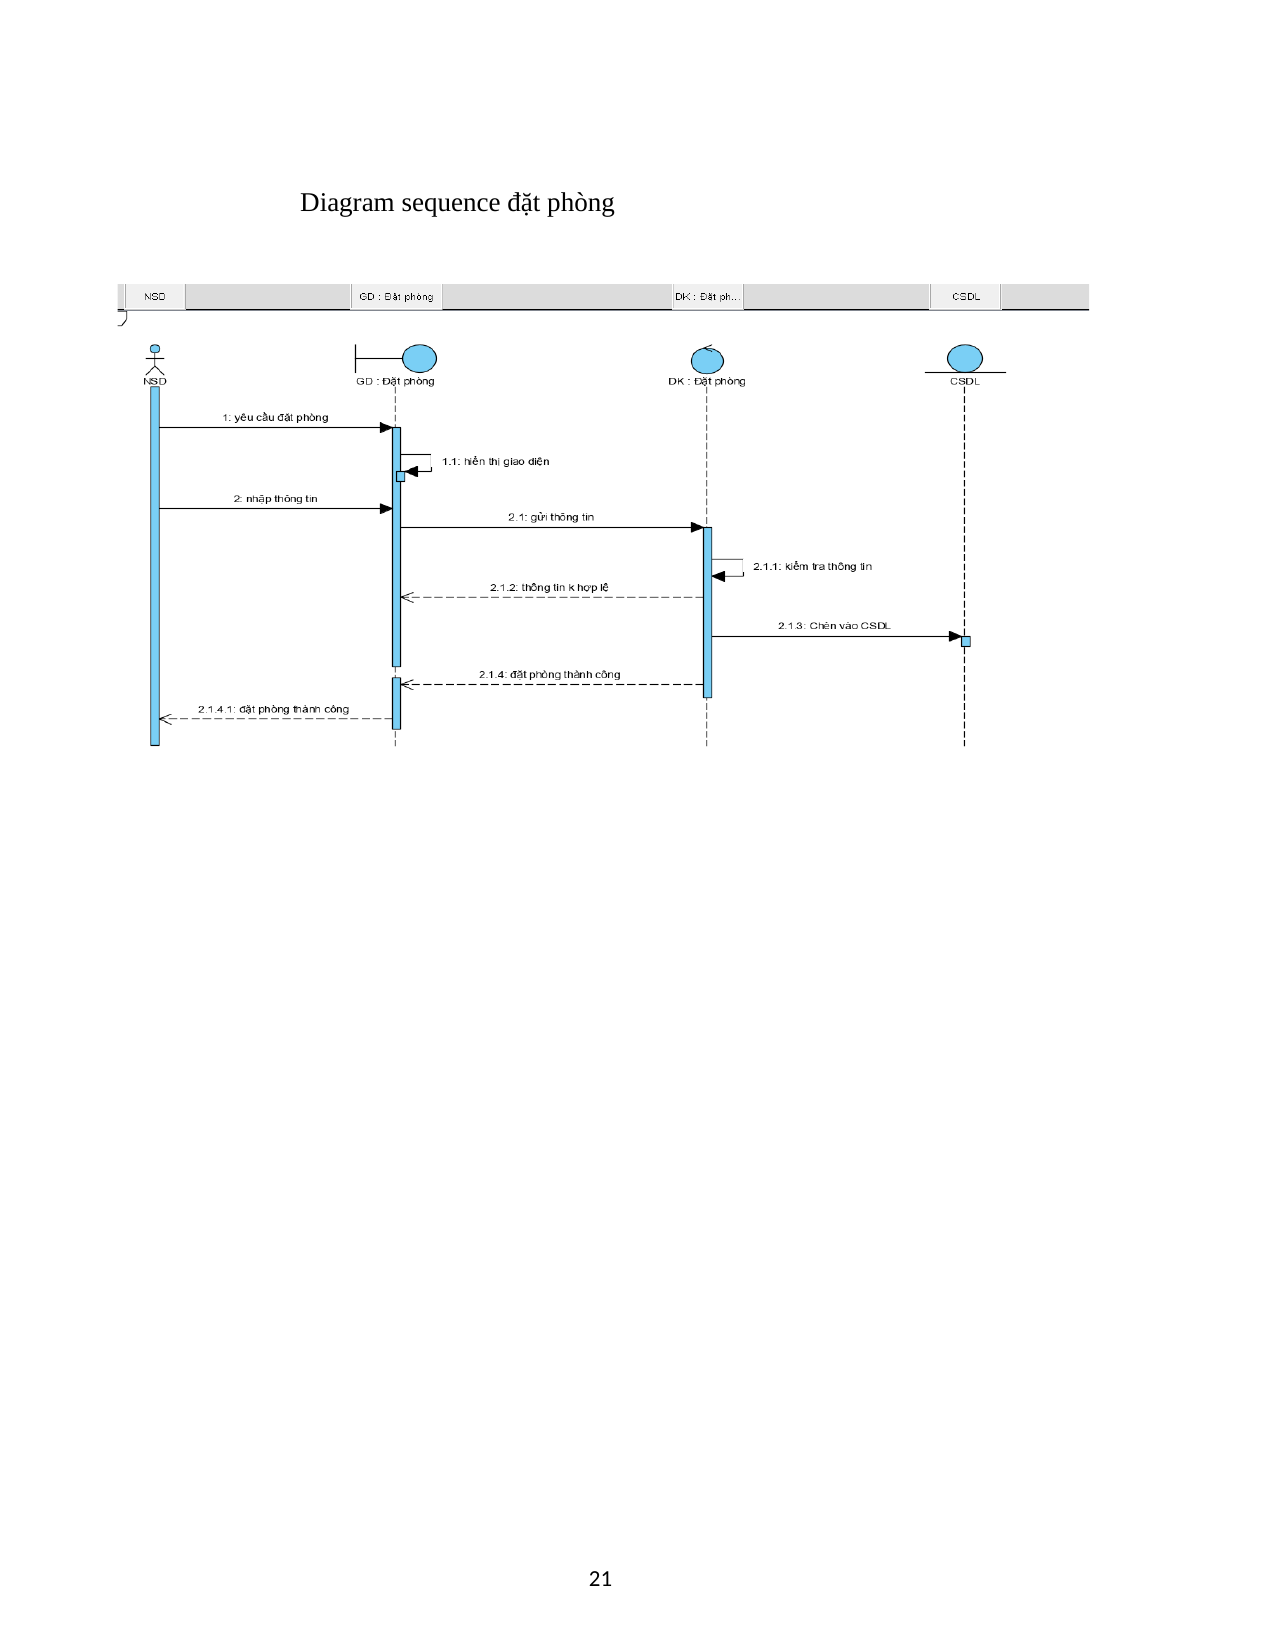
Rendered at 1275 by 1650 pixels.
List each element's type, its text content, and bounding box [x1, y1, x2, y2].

picture [117, 284, 1089, 809]
list Diagram sequence đặt phòng [300, 186, 1125, 217]
